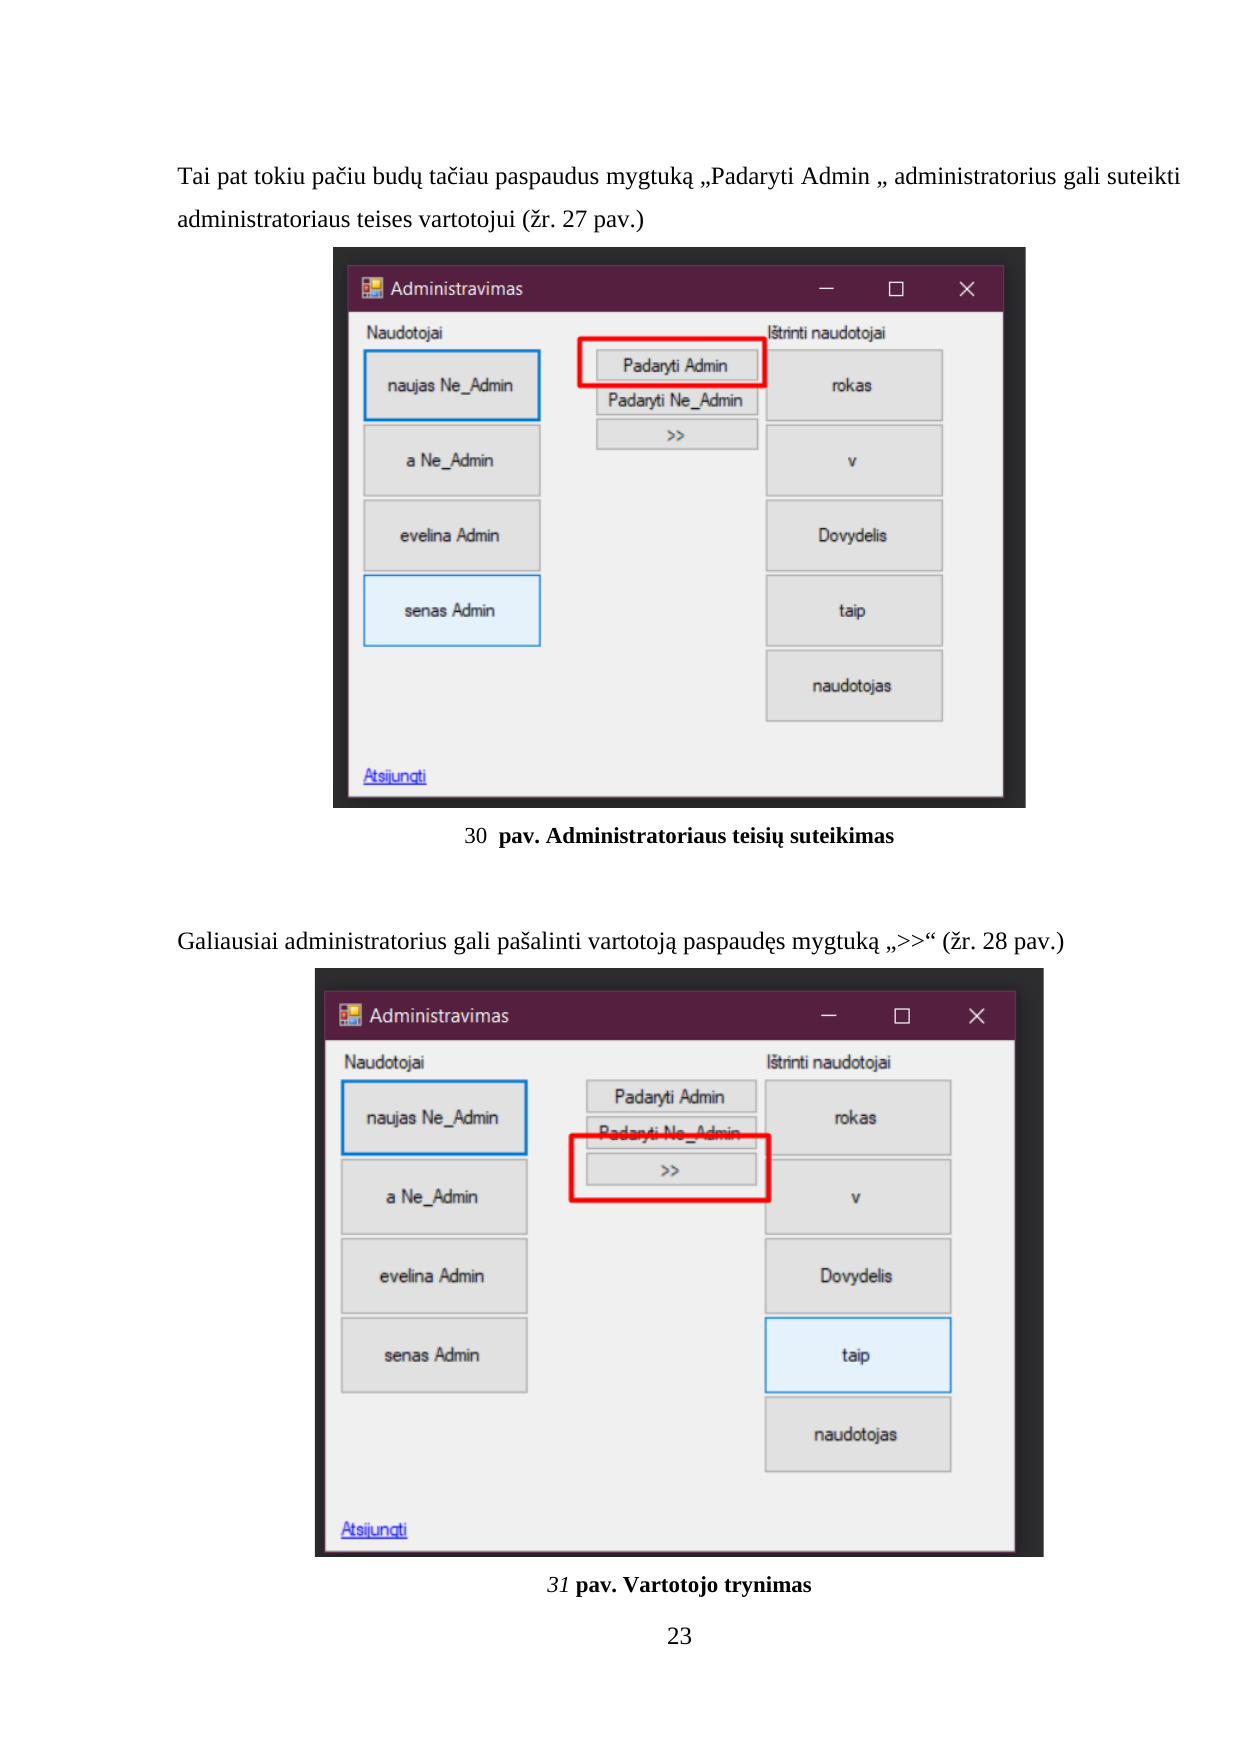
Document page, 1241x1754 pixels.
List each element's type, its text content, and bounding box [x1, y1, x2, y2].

text 30 pav. Administratoriaus teisių suteikimas [177, 822, 1182, 849]
text Galiausiai administratorius gali pašalinti vartotoją paspaudęs mygtuką „>>“ (žr. 28 pav.) [177, 926, 1182, 954]
text Tai pat tokiu pačiu budų tačiau paspaudus mygtuką „Padaryti Admin „ administratorius gali suteikti administratoriaus teises vartotojui (žr. 27 pav.) [177, 161, 1182, 233]
picture [333, 247, 1026, 808]
text 31 pav. Vartotojo trynimas [177, 1571, 1182, 1597]
picture [314, 968, 1044, 1557]
